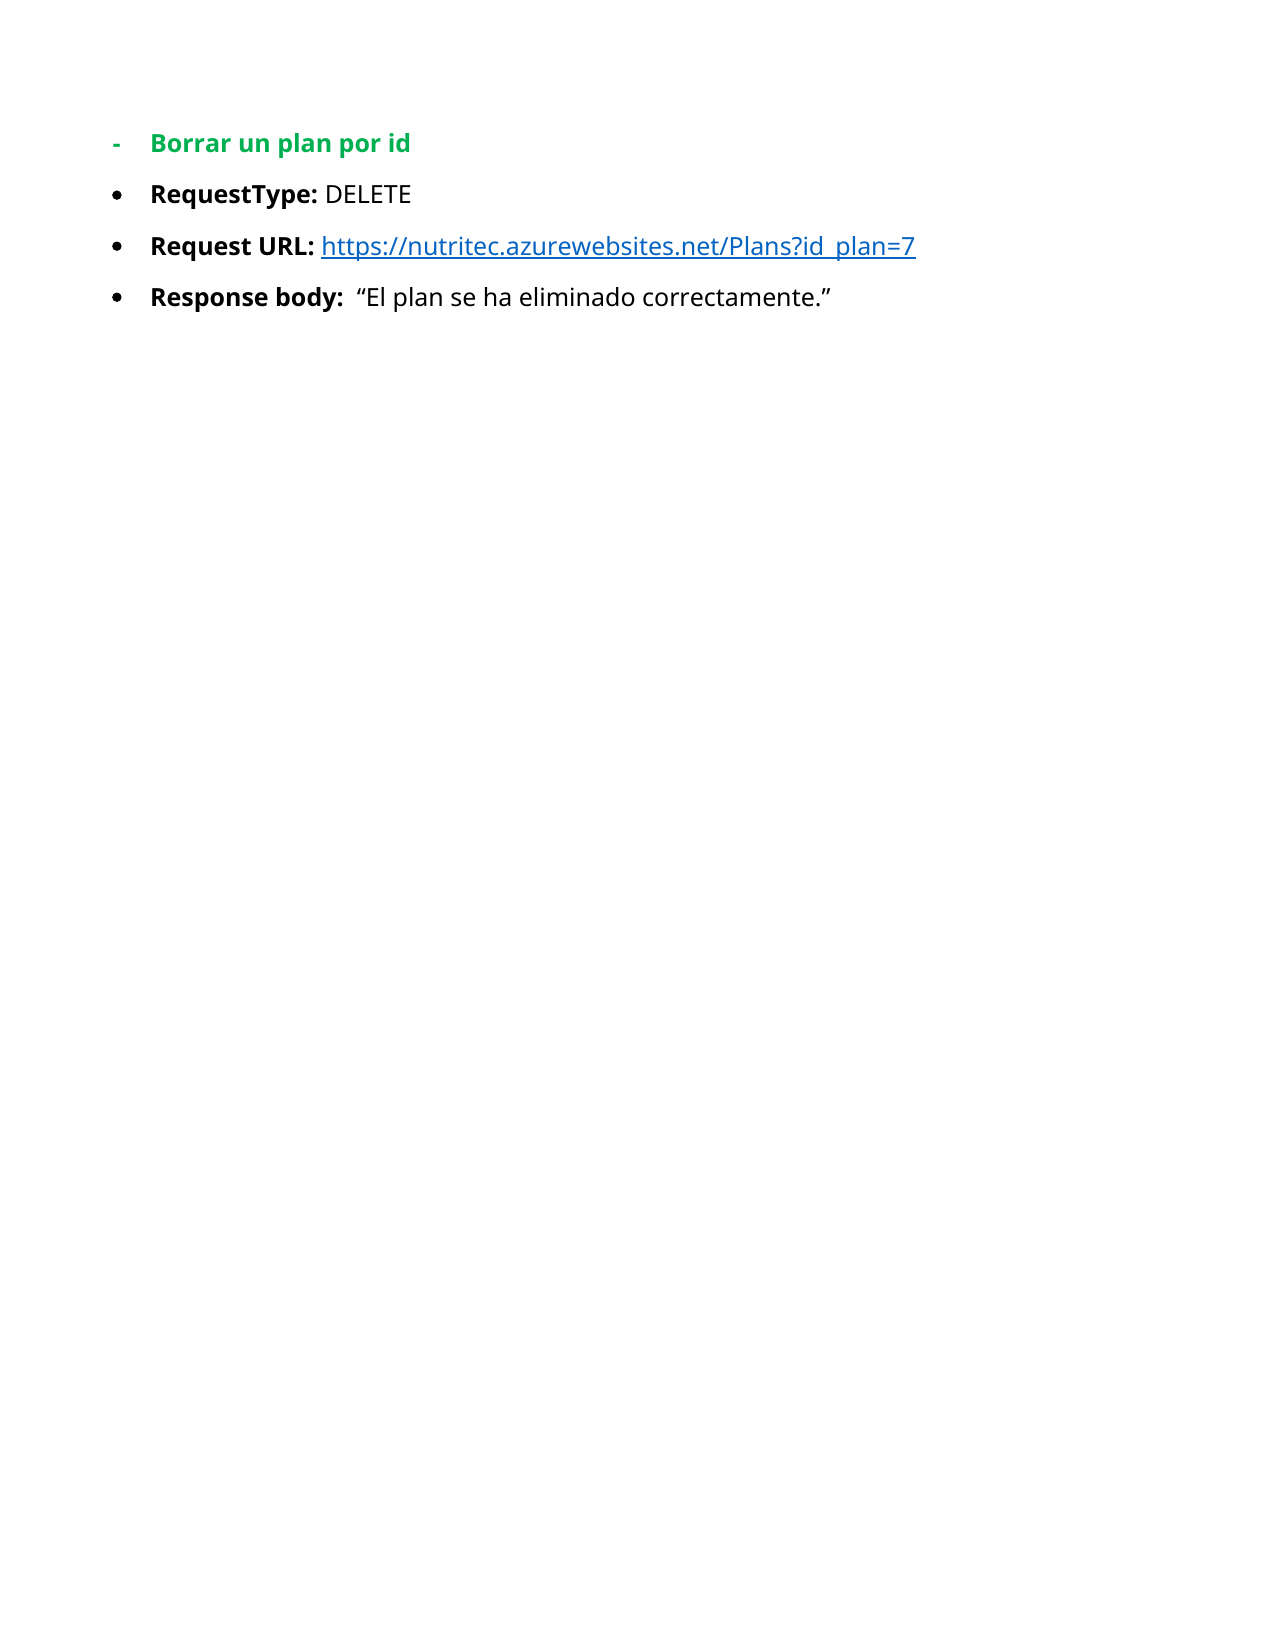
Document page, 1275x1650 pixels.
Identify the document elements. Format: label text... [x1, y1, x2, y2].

list Response body: “El plan se ha eliminado correctamente.” [112, 279, 1200, 313]
list Request URL: https://nutritec.azurewebsites.net/Plans?id_plan=7 [112, 228, 1200, 262]
list Borrar un plan por id [112, 126, 1200, 160]
list RequestType: DELETE [112, 177, 1200, 211]
